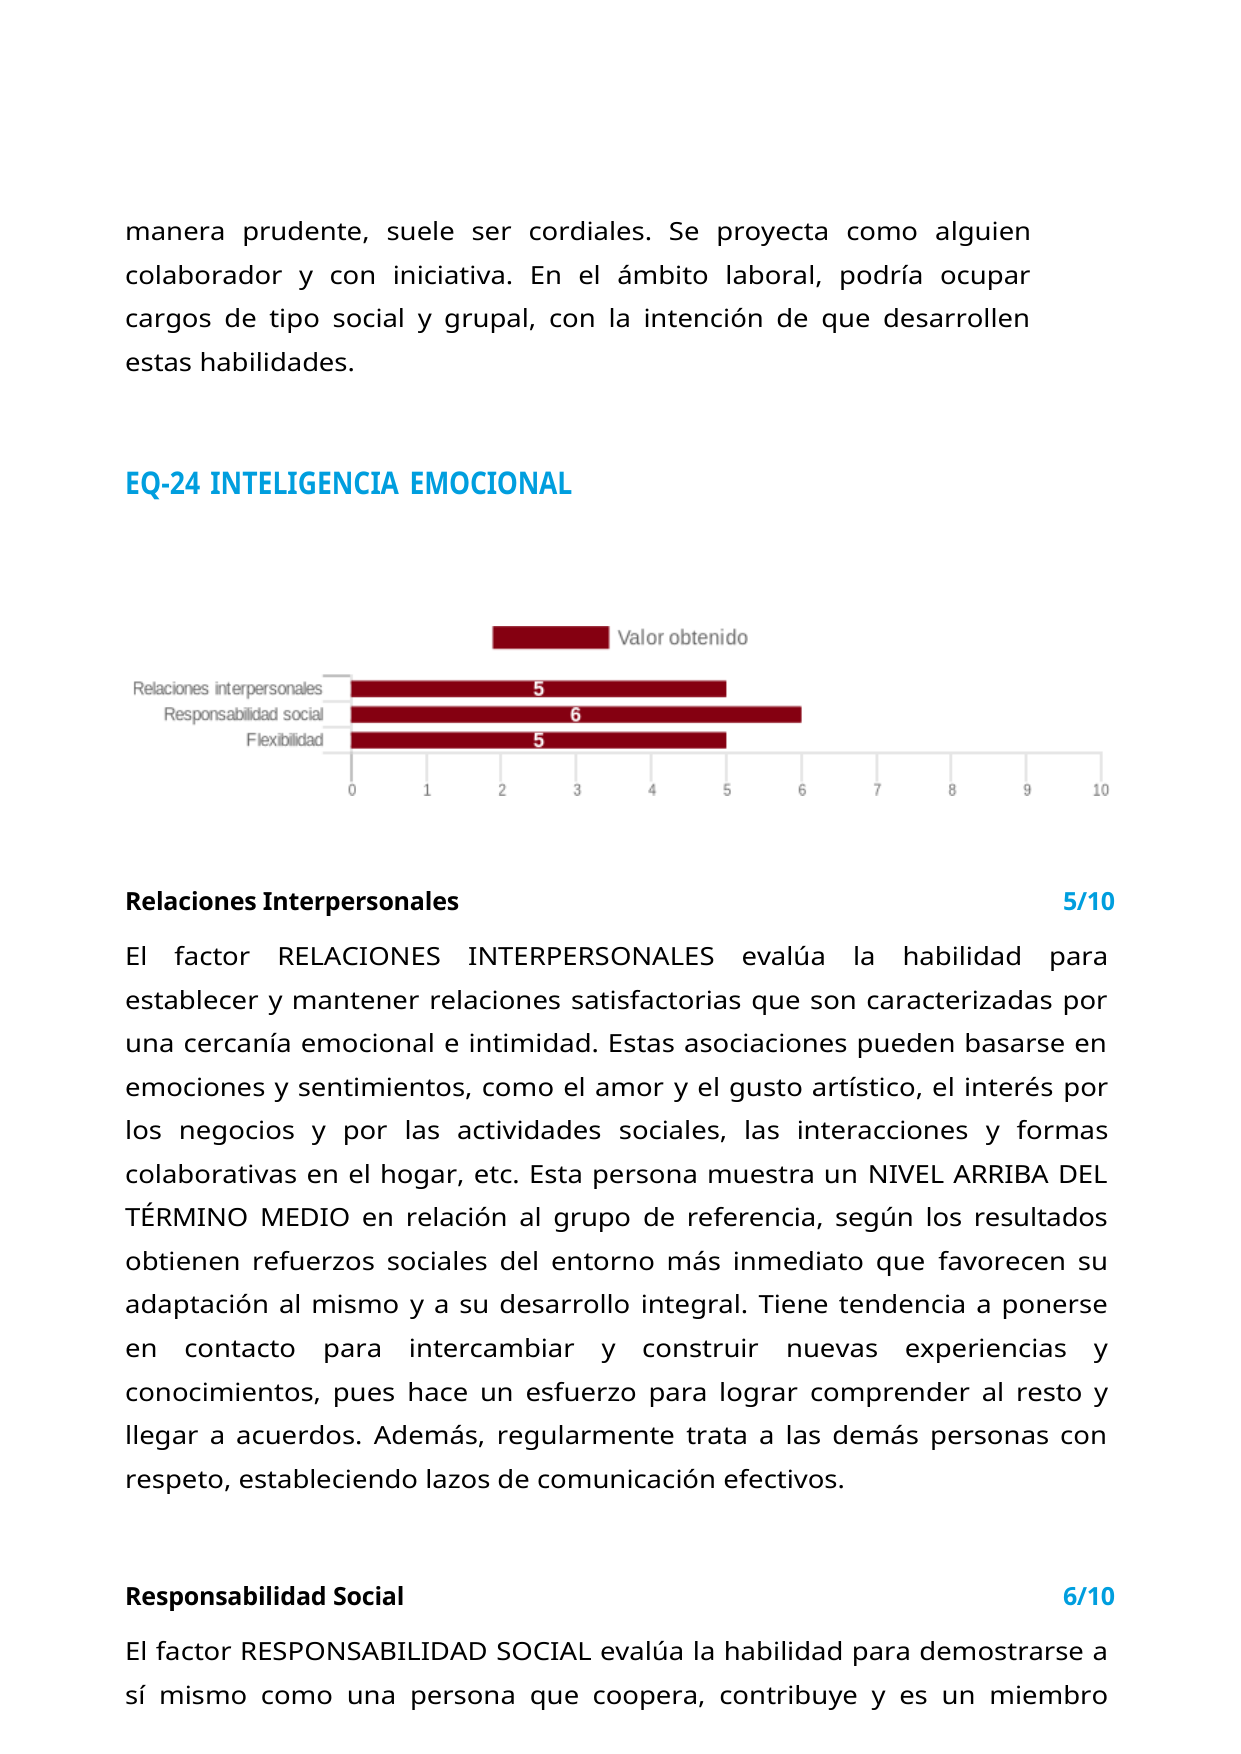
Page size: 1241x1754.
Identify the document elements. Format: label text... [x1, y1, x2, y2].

subtitle Responsabilidad Social 6/10 [125, 1579, 1240, 1613]
text El factor RELACIONES INTERPERSONALES evalúa la habilidad para establecer y mantener relaciones satisfactorias que son caracterizadas por una cercanía emocional e intimidad. Estas asociaciones pueden basarse en emociones y sentimientos, como el amor y el gusto artístico, el interés por los negocios y por las actividades sociales, las interacciones y formas colaborativas en el hogar, etc. Esta persona muestra un NIVEL ARRIBA DEL TÉRMINO MEDIO en relación al grupo de referencia, según los resultados obtienen refuerzos sociales del entorno más inmediato que favorecen su adaptación al mismo y a su desarrollo integral. Tiene tendencia a ponerse en contacto para intercambiar y construir nuevas experiencias y conocimientos, pues hace un esfuerzo para lograr comprender al resto y llegar a acuerdos. Además, regularmente trata a las demás personas con respeto, estableciendo lazos de comunicación efectivos. [125, 939, 1108, 1495]
picture [133, 626, 1110, 796]
subtitle EQ-24 INTELIGENCIA EMOCIONAL [125, 461, 1240, 504]
text manera prudente, suele ser cordiales. Se proyecta como alguien colaborador y con iniciativa. En el ámbito laboral, podría ocupar cargos de tipo social y grupal, con la intención de que desarrollen estas habilidades. [125, 214, 1031, 378]
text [125, 1634, 1108, 1712]
subtitle Relaciones Interpersonales 5/10 [125, 884, 1240, 918]
